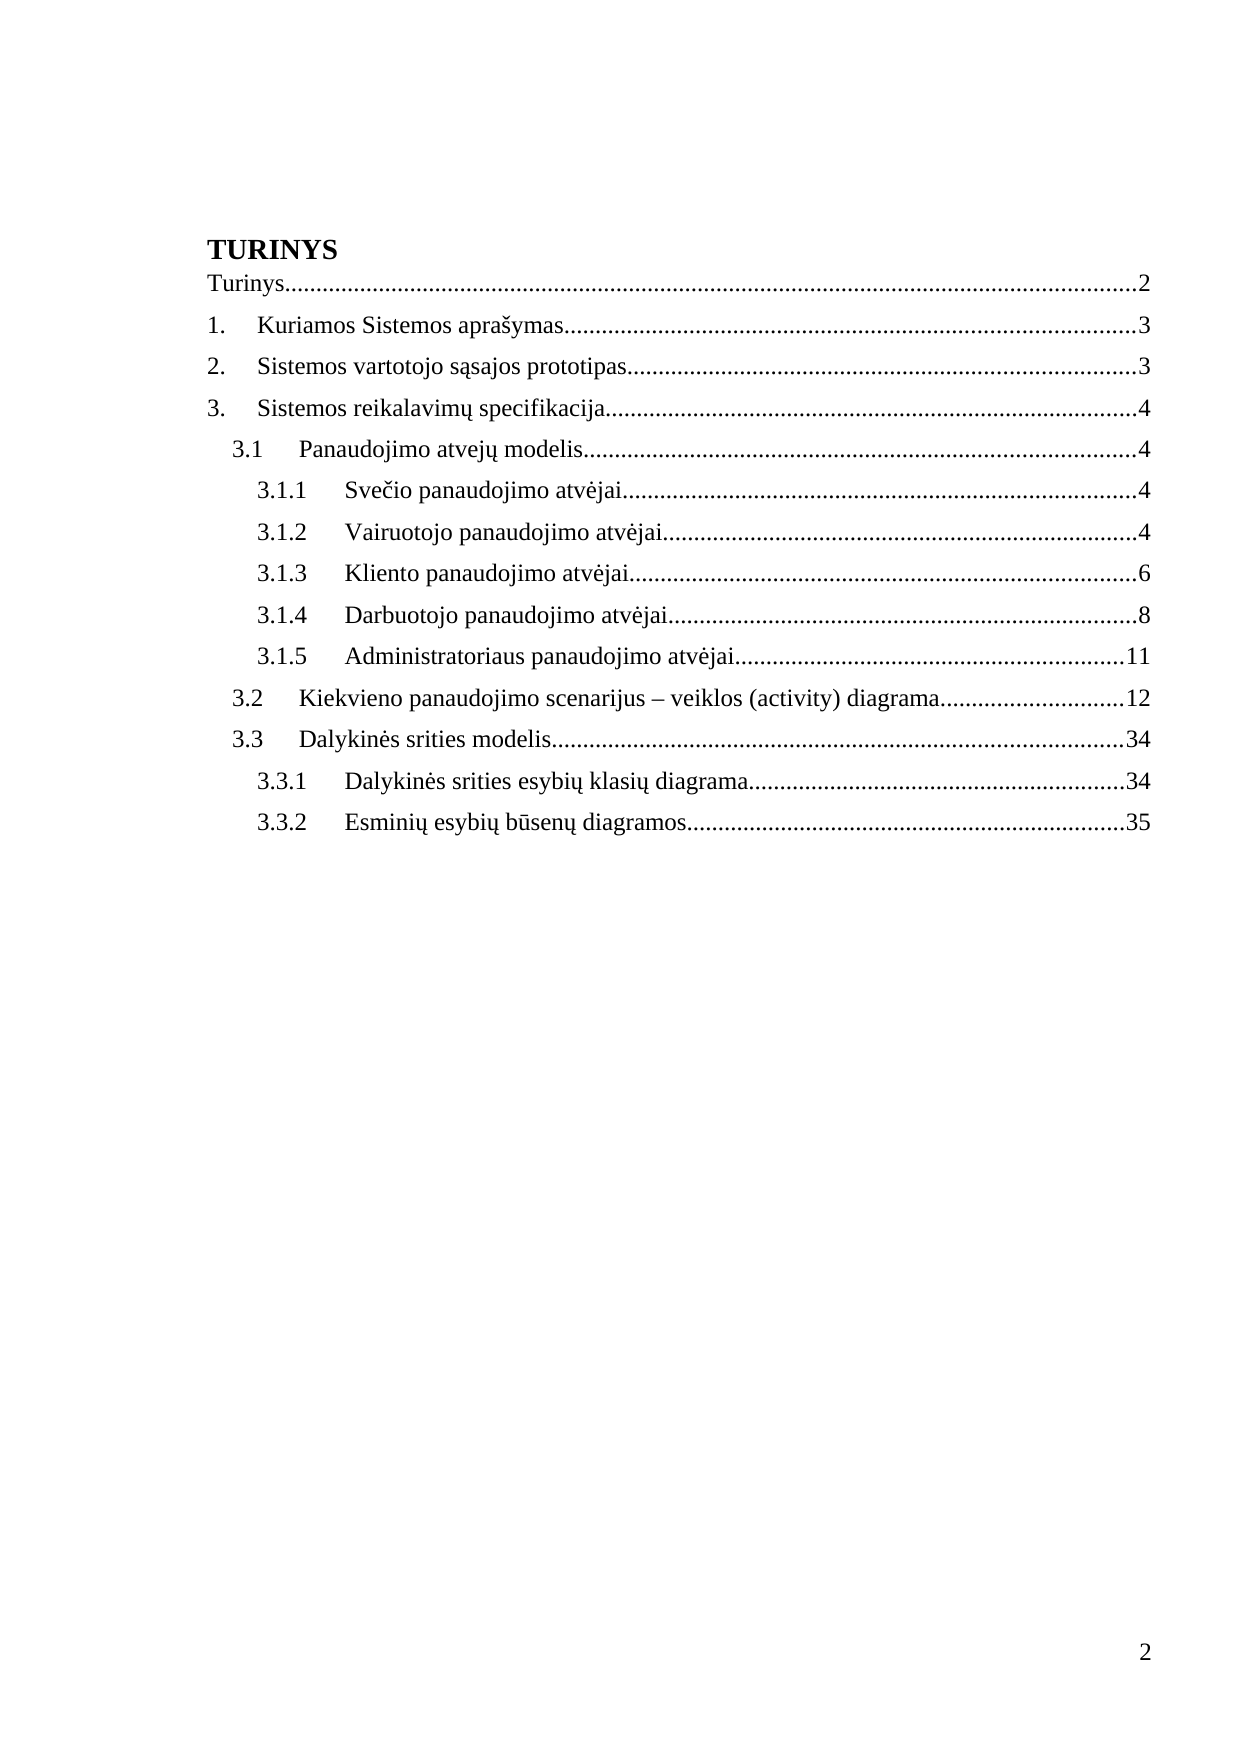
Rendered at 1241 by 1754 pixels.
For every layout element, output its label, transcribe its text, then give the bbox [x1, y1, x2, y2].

text 3.1.1 Svečio panaudojimo atvėjai 4 [257, 476, 1152, 504]
text 3.3.2 Esminių esybių būsenų diagramos 35 [257, 807, 1152, 836]
text 3.1.5 Administratoriaus panaudojimo atvėjai 11 [257, 641, 1152, 670]
text 3.1.4 Darbuotojo panaudojimo atvėjai 8 [257, 600, 1152, 629]
text 2. Sistemos vartotojo sąsajos prototipas 3 [207, 351, 1152, 380]
text Turinys 2 [207, 268, 1152, 297]
text 3.2 Kiekvieno panaudojimo scenarijus – veiklos (activity) diagrama. 12 [232, 683, 1152, 712]
text 1. Kuriamos Sistemos aprašymas 3 [207, 310, 1152, 338]
text 3.1.2 Vairuotojo panaudojimo atvėjai 4 [257, 517, 1152, 546]
text 3.1.3 Kliento panaudojimo atvėjai 6 [257, 558, 1152, 587]
text 3.1 Panaudojimo atvejų modelis 4 [232, 434, 1152, 463]
text 3.3.1 Dalykinės srities esybių klasių diagrama. 34 [257, 766, 1152, 794]
text 3. Sistemos reikalavimų specifikacija 4 [207, 393, 1152, 421]
subtitle Turinys [207, 232, 1152, 266]
text 3.3 Dalykinės srities modelis 34 [232, 724, 1152, 753]
